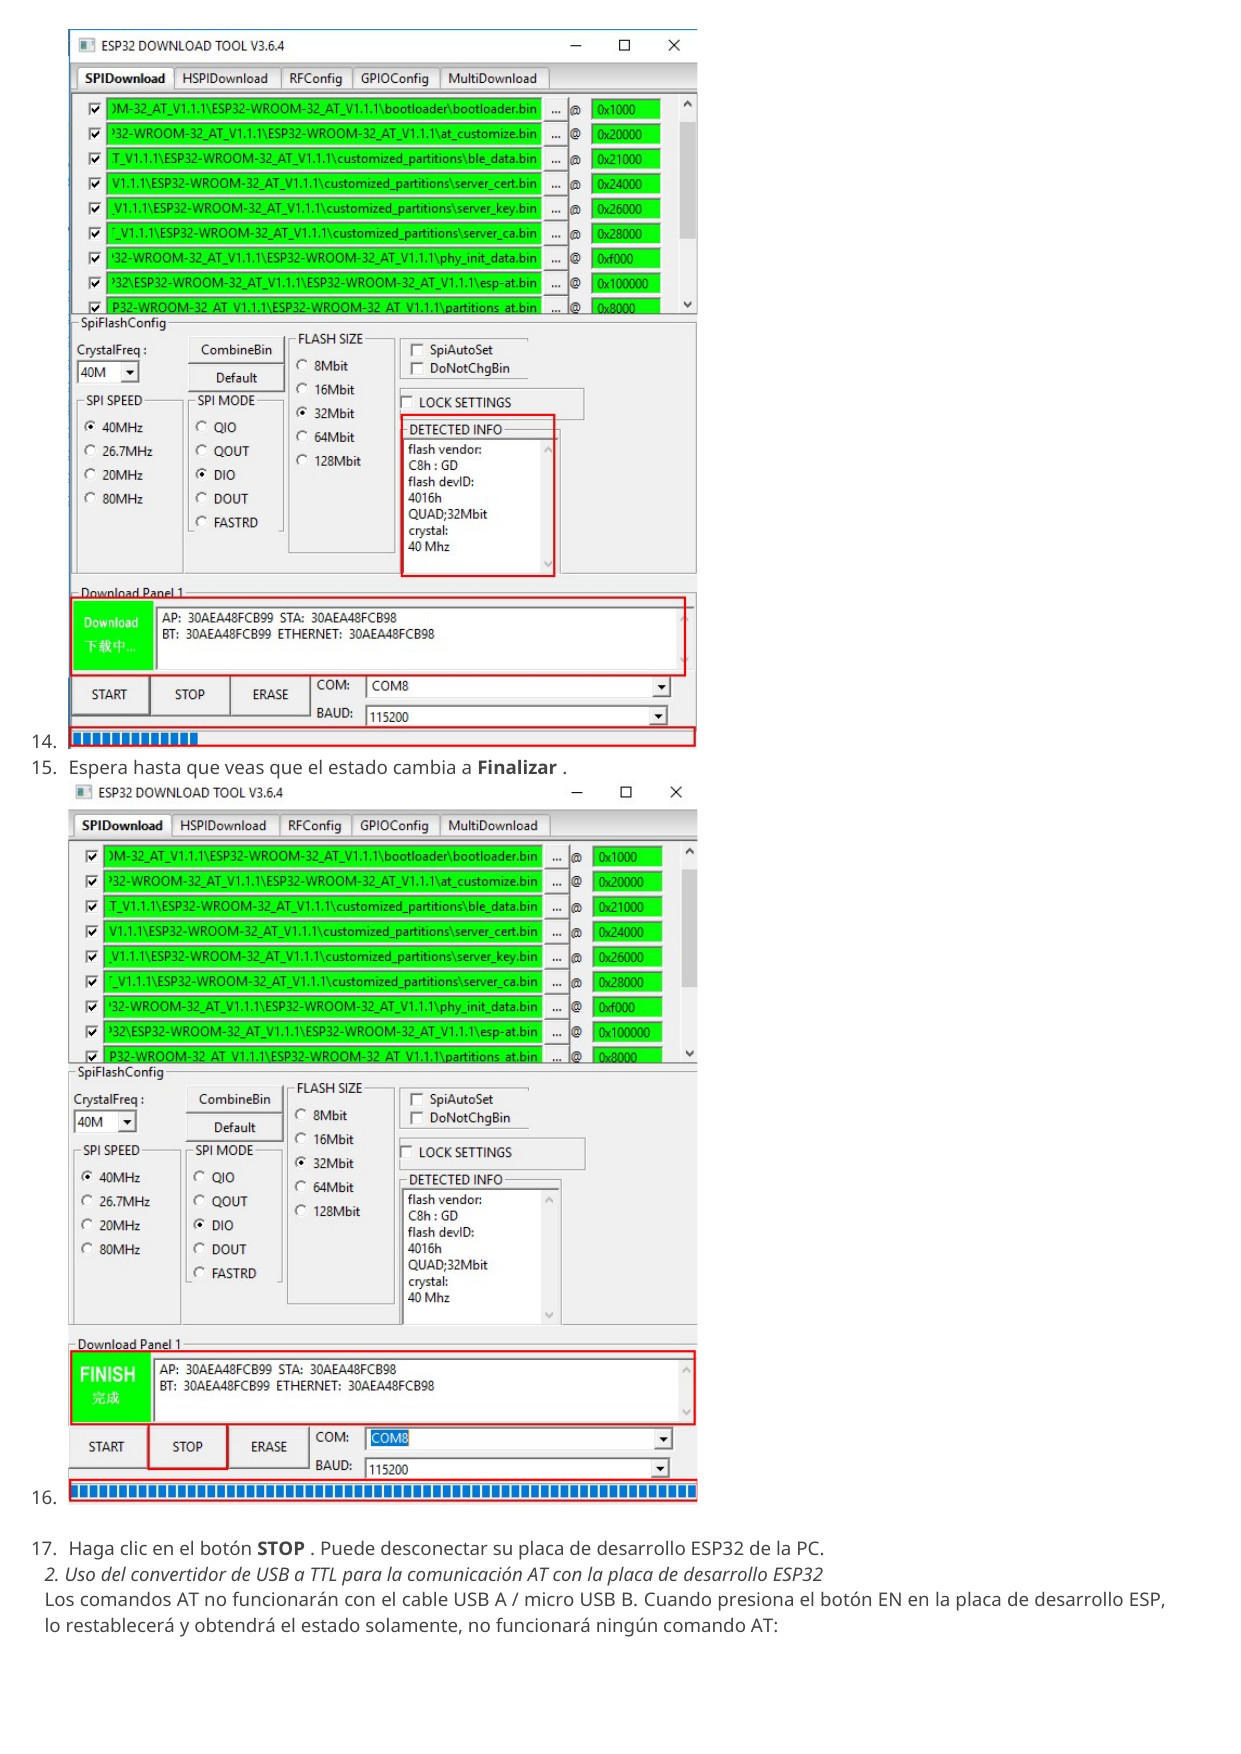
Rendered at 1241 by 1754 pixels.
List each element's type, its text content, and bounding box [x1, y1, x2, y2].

list Espera hasta que veas que el estado cambia a Finalizar . [31, 754, 1167, 780]
picture [68, 29, 698, 749]
text Los comandos AT no funcionarán con el cable USB A / micro USB B. Cuando presiona el botón EN en la placa de desarrollo ESP, lo restablecerá y obtendrá el estado solamente, no funcionará ningún comando AT: [44, 1587, 1167, 1638]
text 2. Uso del convertidor de USB a TTL para la comunicación AT con la placa de desarrollo ESP32 [44, 1561, 1167, 1587]
list Haga clic en el botón STOP . Puede desconectar su placa de desarrollo ESP32 de la PC. [31, 1536, 1167, 1561]
picture [68, 779, 698, 1505]
